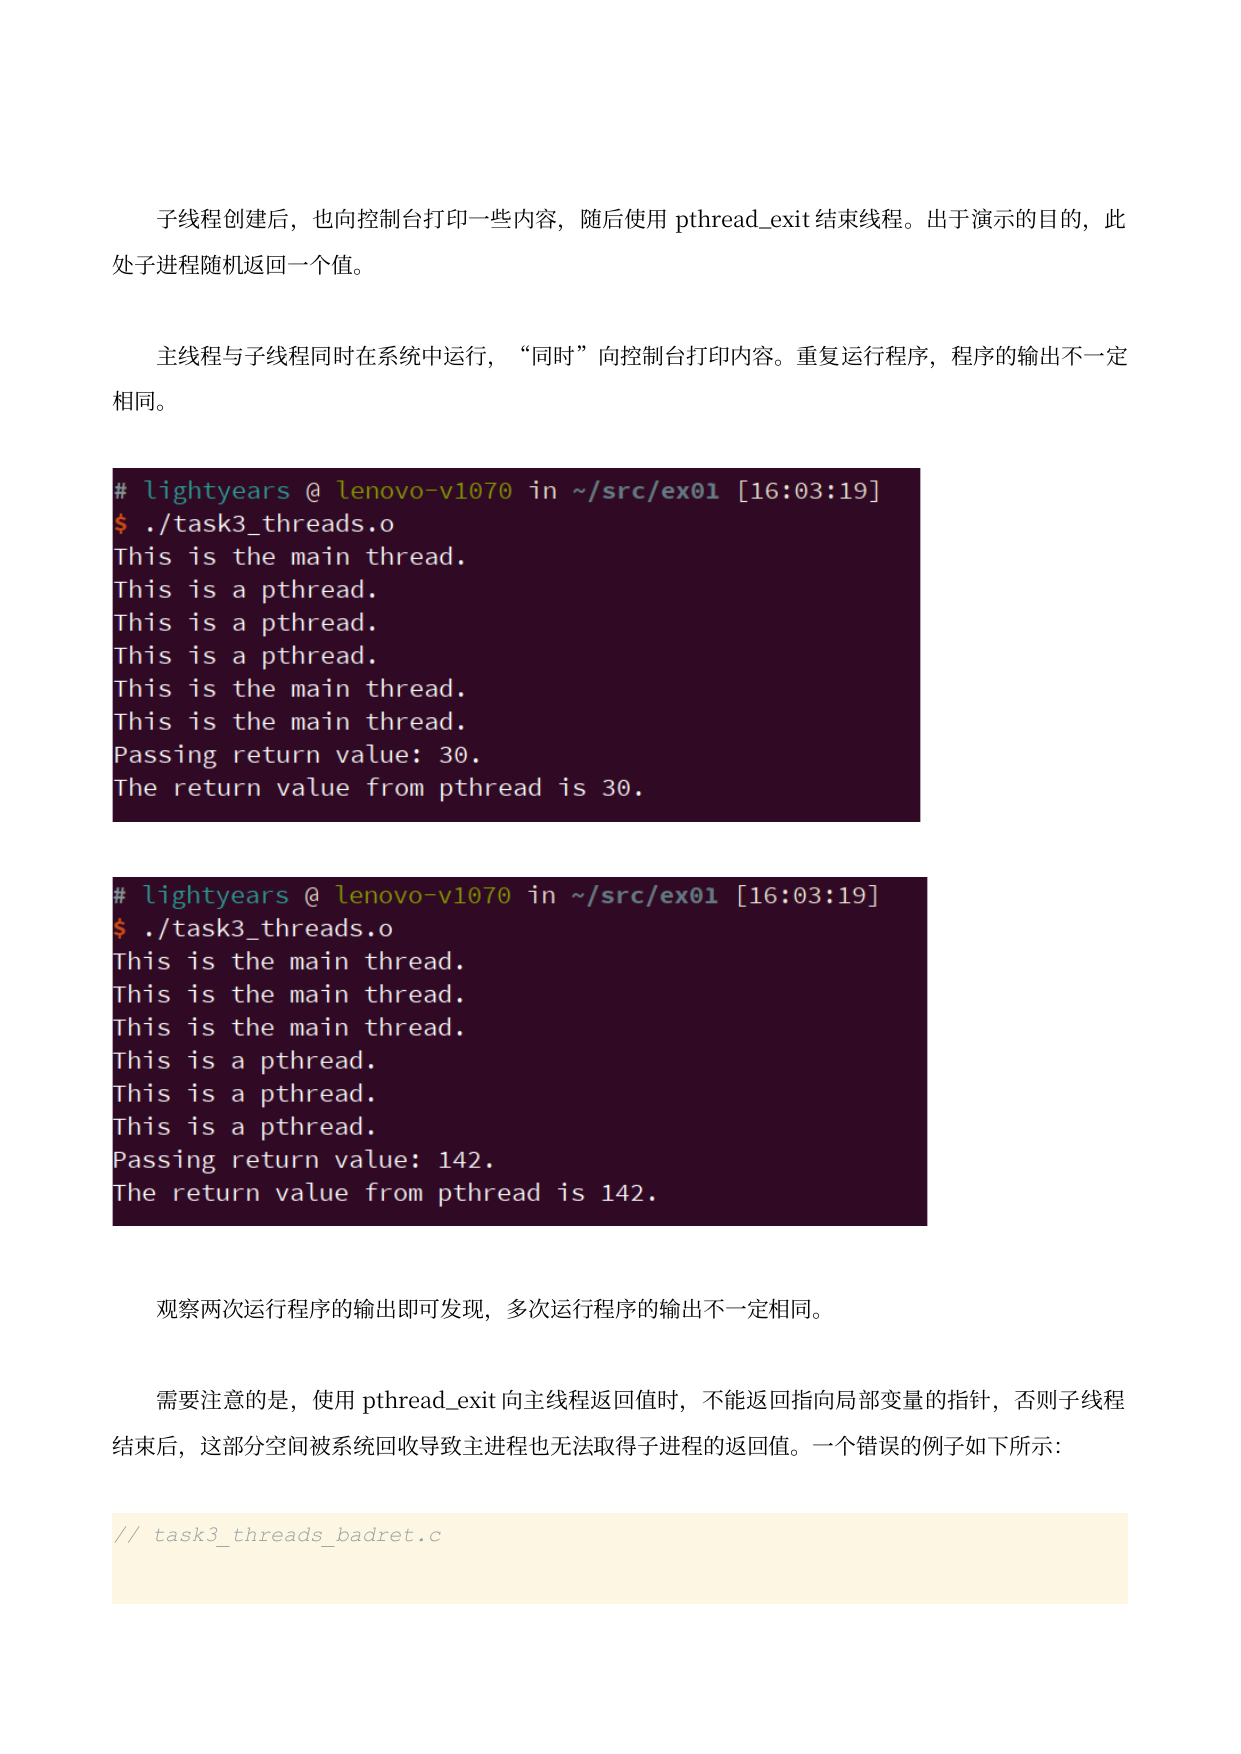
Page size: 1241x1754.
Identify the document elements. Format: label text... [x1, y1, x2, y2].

picture [112, 468, 921, 822]
text 观察两次运行程序的输出即可发现，多次运行程序的输出不一定相同。 [112, 1286, 1128, 1331]
text 子线程创建后，也向控制台打印一些内容，随后使用pthread_exit结束线程。出于演示的目的，此处子进程随机返回一个值。 [112, 196, 1128, 287]
text // task3_threads_badret.c [112, 1513, 1128, 1558]
text 主线程与子线程同时在系统中运行，“同时”向控制台打印内容。重复运行程序，程序的输出不一定相同。 [112, 332, 1128, 423]
picture [112, 877, 928, 1226]
text 需要注意的是，使用pthread_exit向主线程返回值时，不能返回指向局部变量的指针，否则子线程结束后，这部分空间被系统回收导致主进程也无法取得子进程的返回值。一个错误的例子如下所示： [112, 1377, 1128, 1467]
